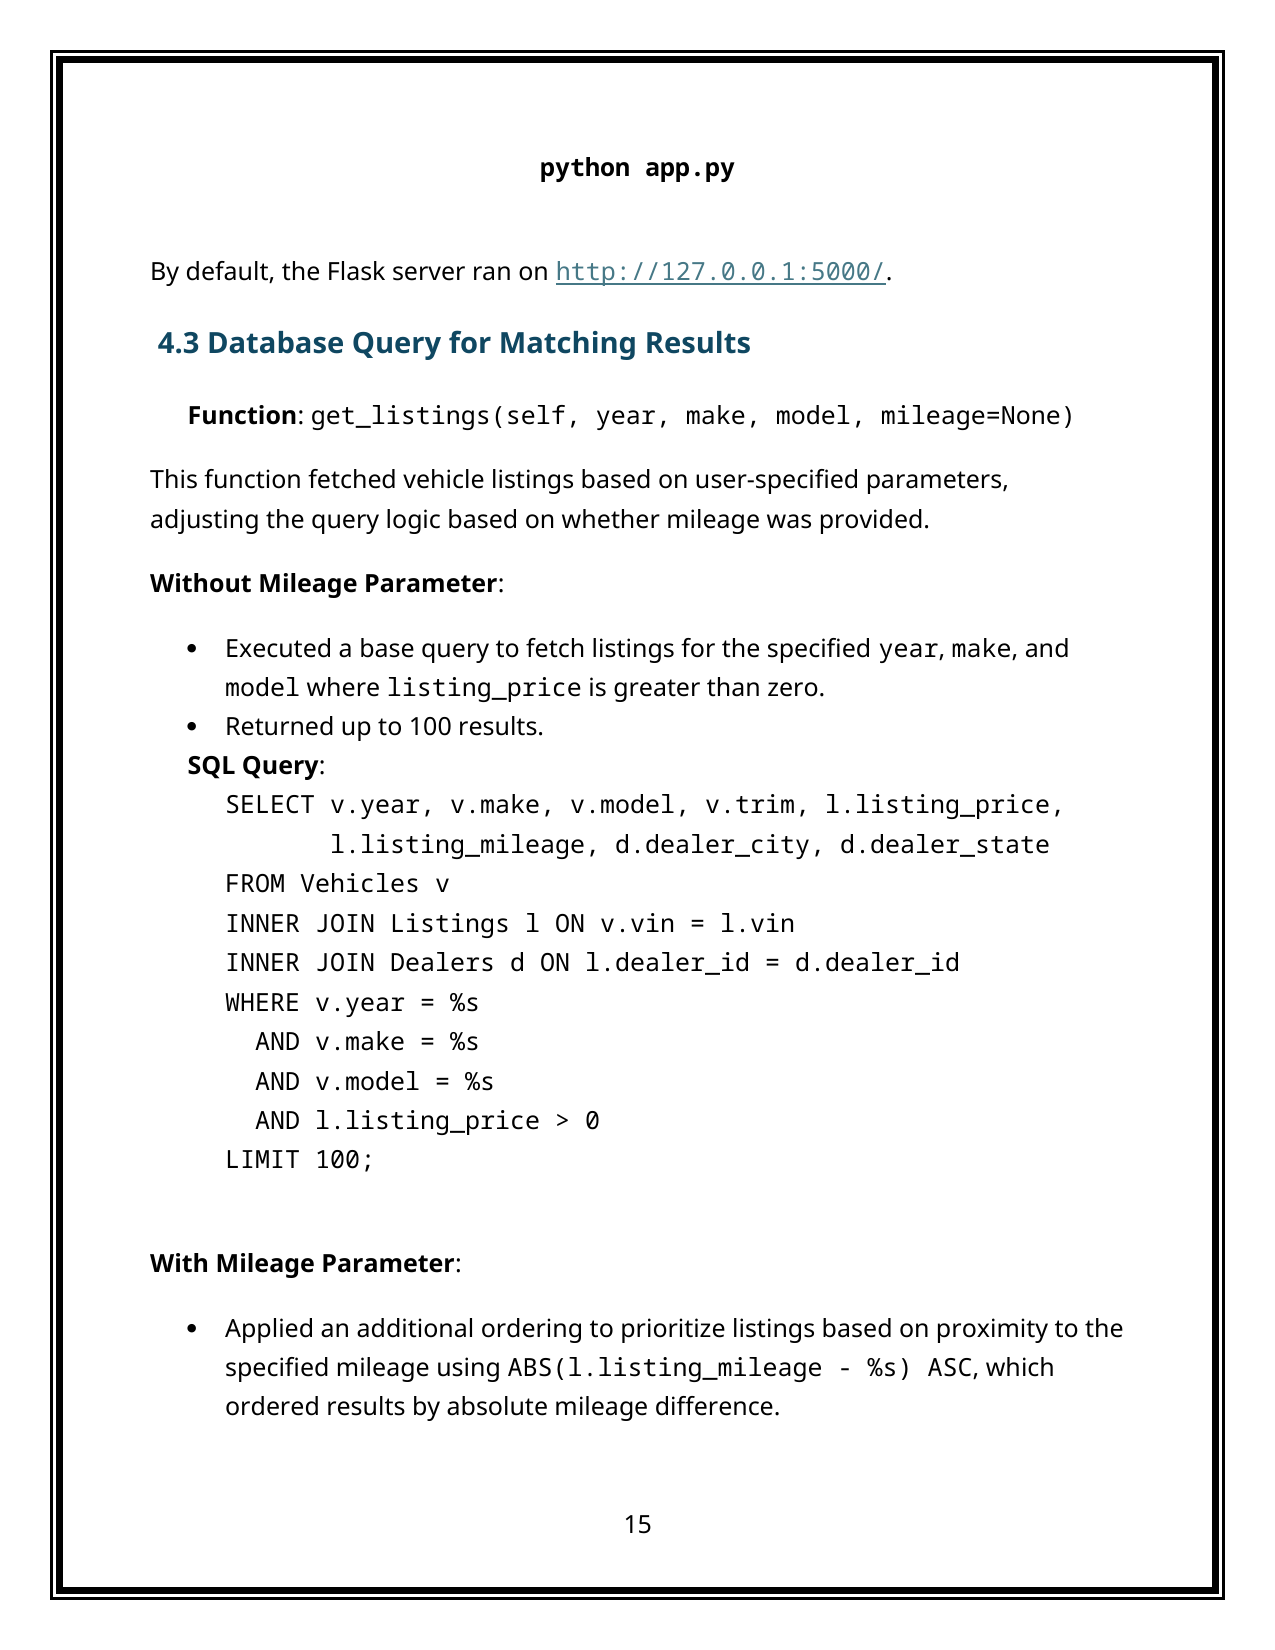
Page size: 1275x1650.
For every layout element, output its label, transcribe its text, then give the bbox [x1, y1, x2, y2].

text With Mileage Parameter: [150, 1246, 1125, 1280]
list Executed a base query to fetch listings for the specified year, make, and model where listing_price is greater than zero. [187, 630, 1125, 703]
text SQL Query: [187, 748, 1125, 782]
text python app.py [150, 150, 1125, 223]
list Returned up to 100 results. [187, 708, 1125, 743]
text This function fetched vehicle listings based on user-specified parameters, adjusting the query logic based on whether mileage was provided. [150, 462, 1125, 536]
text Without Mileage Parameter: [150, 566, 1125, 600]
list Applied an additional ordering to prioritize listings based on proximity to the specified mileage using ABS(l.listing_mileage - %s) ASC, which ordered results by absolute mileage difference. [187, 1310, 1125, 1423]
text By default, the Flask server ran on http://127.0.0.1:5000/. [150, 254, 1125, 288]
text SELECT v.year, v.make, v.model, v.trim, l.listing_price, l.listing_mileage, d.dealer_city, d.dealer_state FROM Vehicles v INNER JOIN Listings l ON v.vin = l.vin INNER JOIN Dealers d ON l.dealer_id = d.dealer_id WHERE v.year = %s AND v.make = %s AND v.model = %s AND l.listing_price > 0 LIMIT 100; [225, 787, 1125, 1216]
text Function: get_listings(self, year, make, model, mileage=None) [187, 398, 1125, 432]
subtitle 4.3 Database Query for Matching Results [150, 323, 1125, 362]
